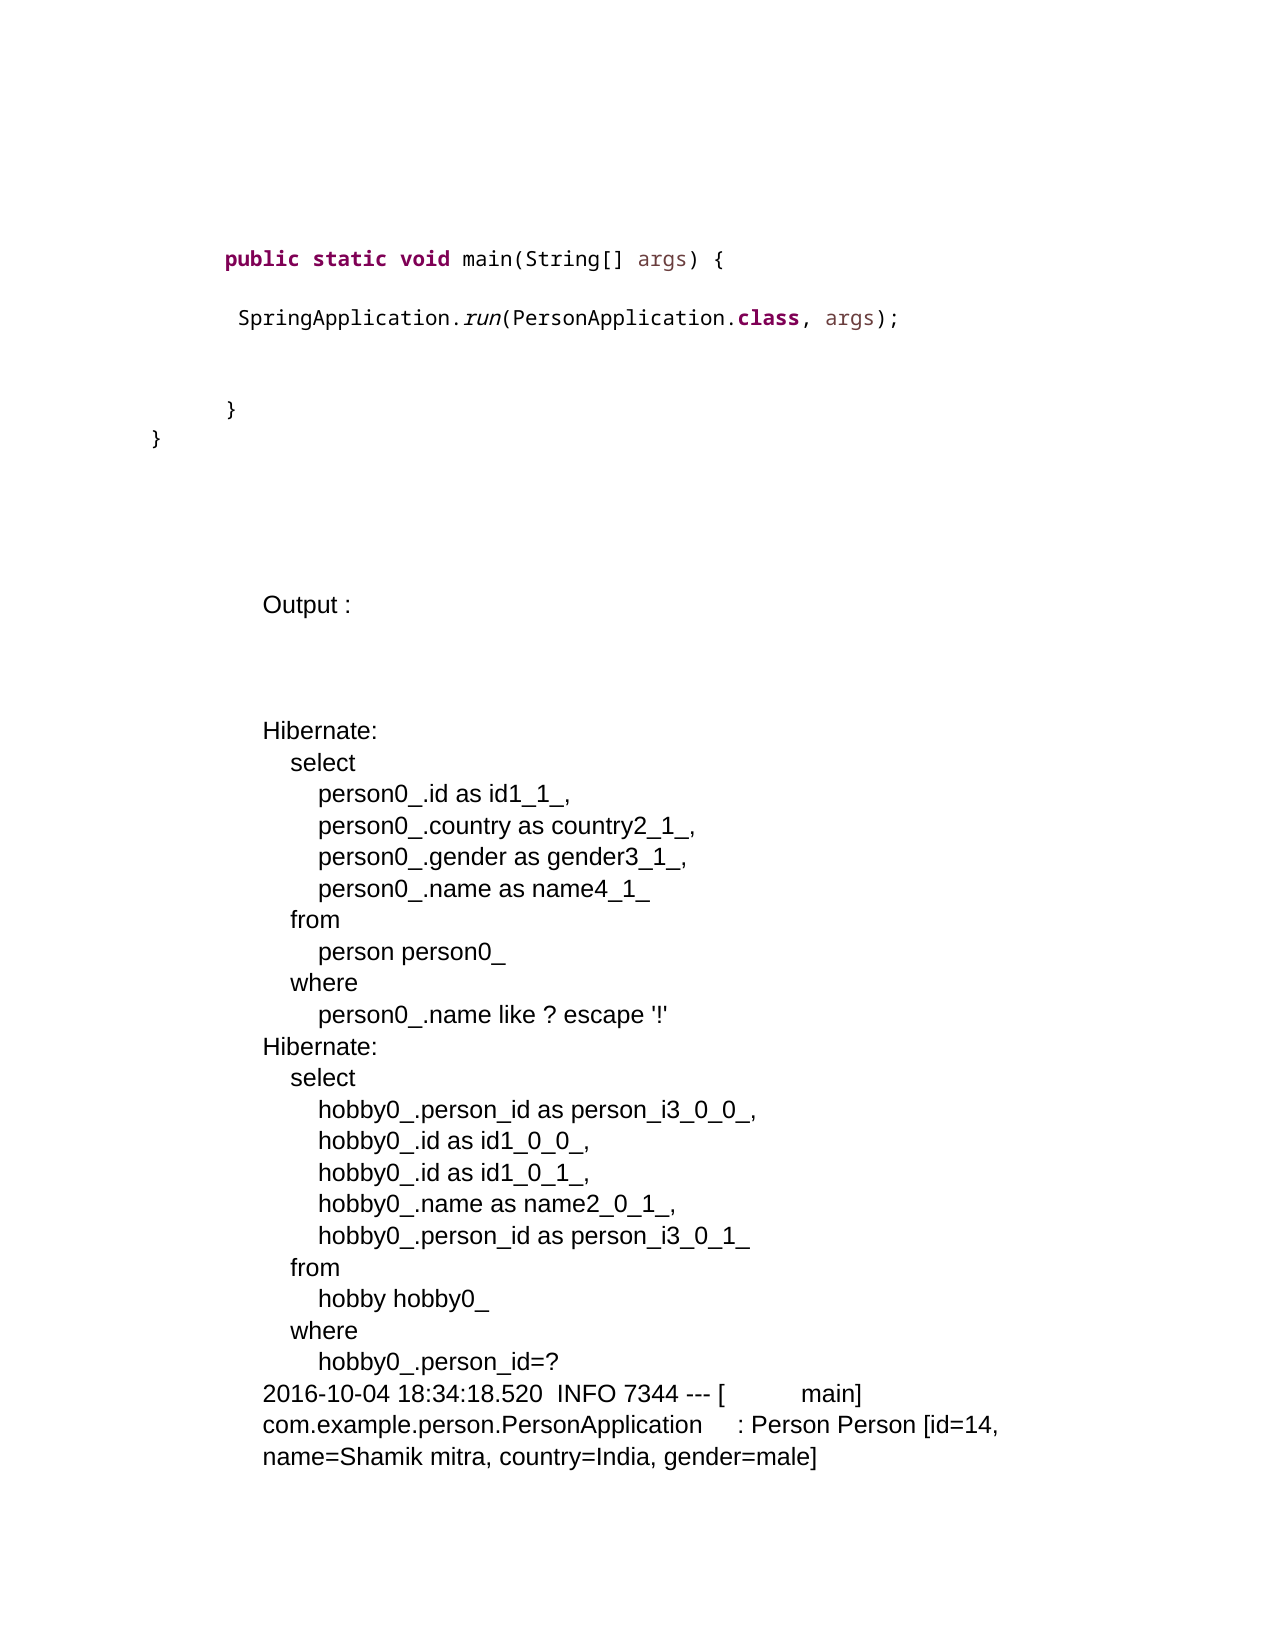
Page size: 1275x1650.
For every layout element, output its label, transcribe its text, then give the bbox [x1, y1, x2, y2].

list Hibernate: [262, 1032, 1125, 1060]
text SpringApplication.run(PersonApplication.class, args); [150, 303, 1125, 332]
list from [262, 905, 1125, 934]
list 2016-10-04 18:34:18.520 INFO 7344 --- [ main] com.example.person.PersonApplication : Person Person [id=14, name=Shamik mitra, country=India, gender=male] [262, 1379, 1125, 1471]
list person0_.id as id1_1_, [262, 779, 1125, 808]
list hobby0_.person_id as person_i3_0_1_ [262, 1221, 1125, 1250]
list person0_.country as country2_1_, [262, 811, 1125, 839]
list hobby hobby0_ [262, 1284, 1125, 1313]
text } [150, 423, 1125, 451]
text } [150, 394, 1125, 423]
list hobby0_.person_id as person_i3_0_0_, [262, 1095, 1125, 1123]
list person person0_ [262, 937, 1125, 966]
list hobby0_.name as name2_0_1_, [262, 1189, 1125, 1218]
list Output : [262, 590, 1125, 618]
list person0_.name like ? escape '!' [262, 1000, 1125, 1029]
list where [262, 1316, 1125, 1344]
list where [262, 968, 1125, 997]
list from [262, 1252, 1125, 1281]
list select [262, 1063, 1125, 1092]
list hobby0_.person_id=? [262, 1347, 1125, 1376]
list select [262, 747, 1125, 776]
list person0_.name as name4_1_ [262, 874, 1125, 902]
list hobby0_.id as id1_0_1_, [262, 1158, 1125, 1187]
list hobby0_.id as id1_0_0_, [262, 1126, 1125, 1155]
list Hibernate: [262, 716, 1125, 745]
text public static void main(String[] args) { [150, 244, 1125, 272]
list person0_.gender as gender3_1_, [262, 842, 1125, 871]
